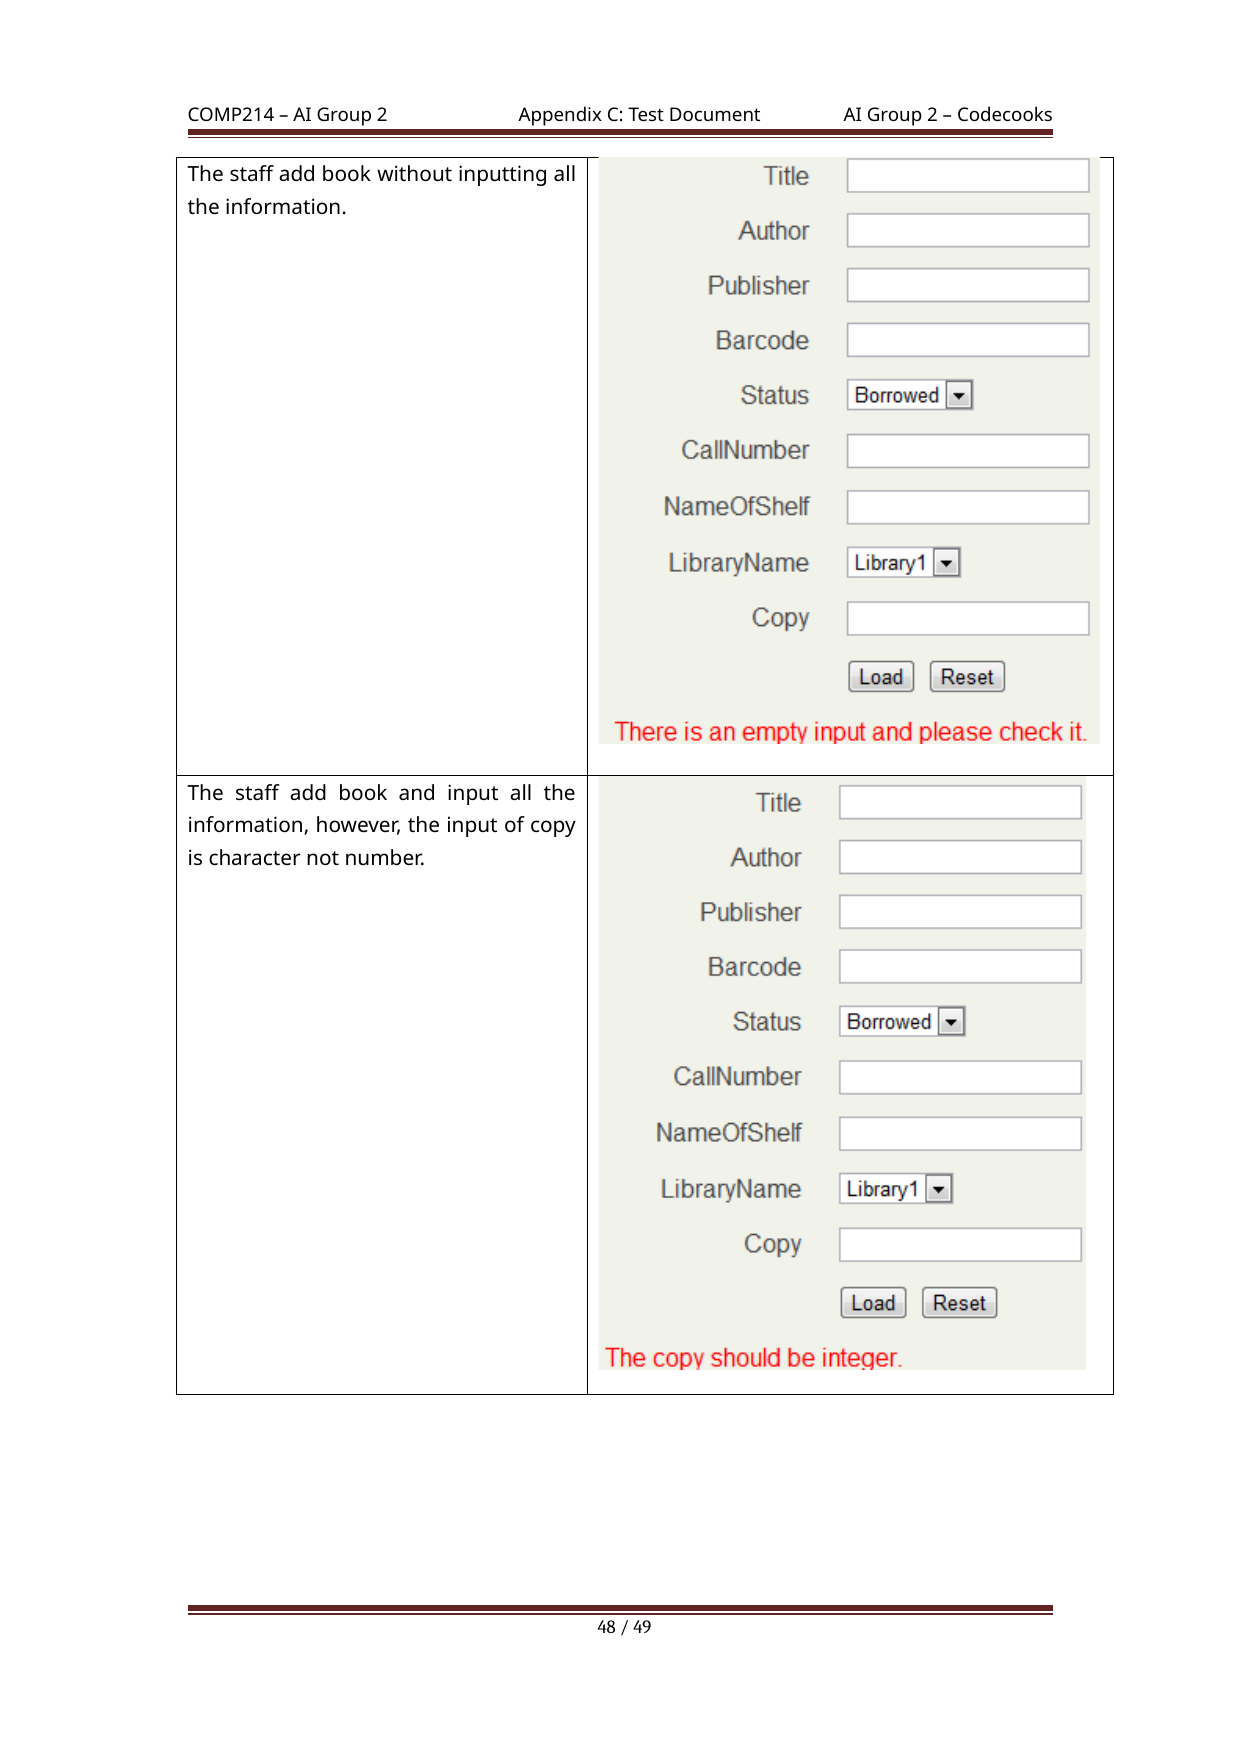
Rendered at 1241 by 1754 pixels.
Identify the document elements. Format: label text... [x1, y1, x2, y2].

picture [598, 157, 1101, 744]
picture [598, 776, 1087, 1370]
table_cell The staff add book and input all the information, however, the input of copy is character not number. [177, 776, 587, 1394]
table_header [588, 158, 1113, 775]
table_header The staff add book without inputting all the information. [177, 158, 587, 775]
table_cell [588, 776, 1113, 1394]
